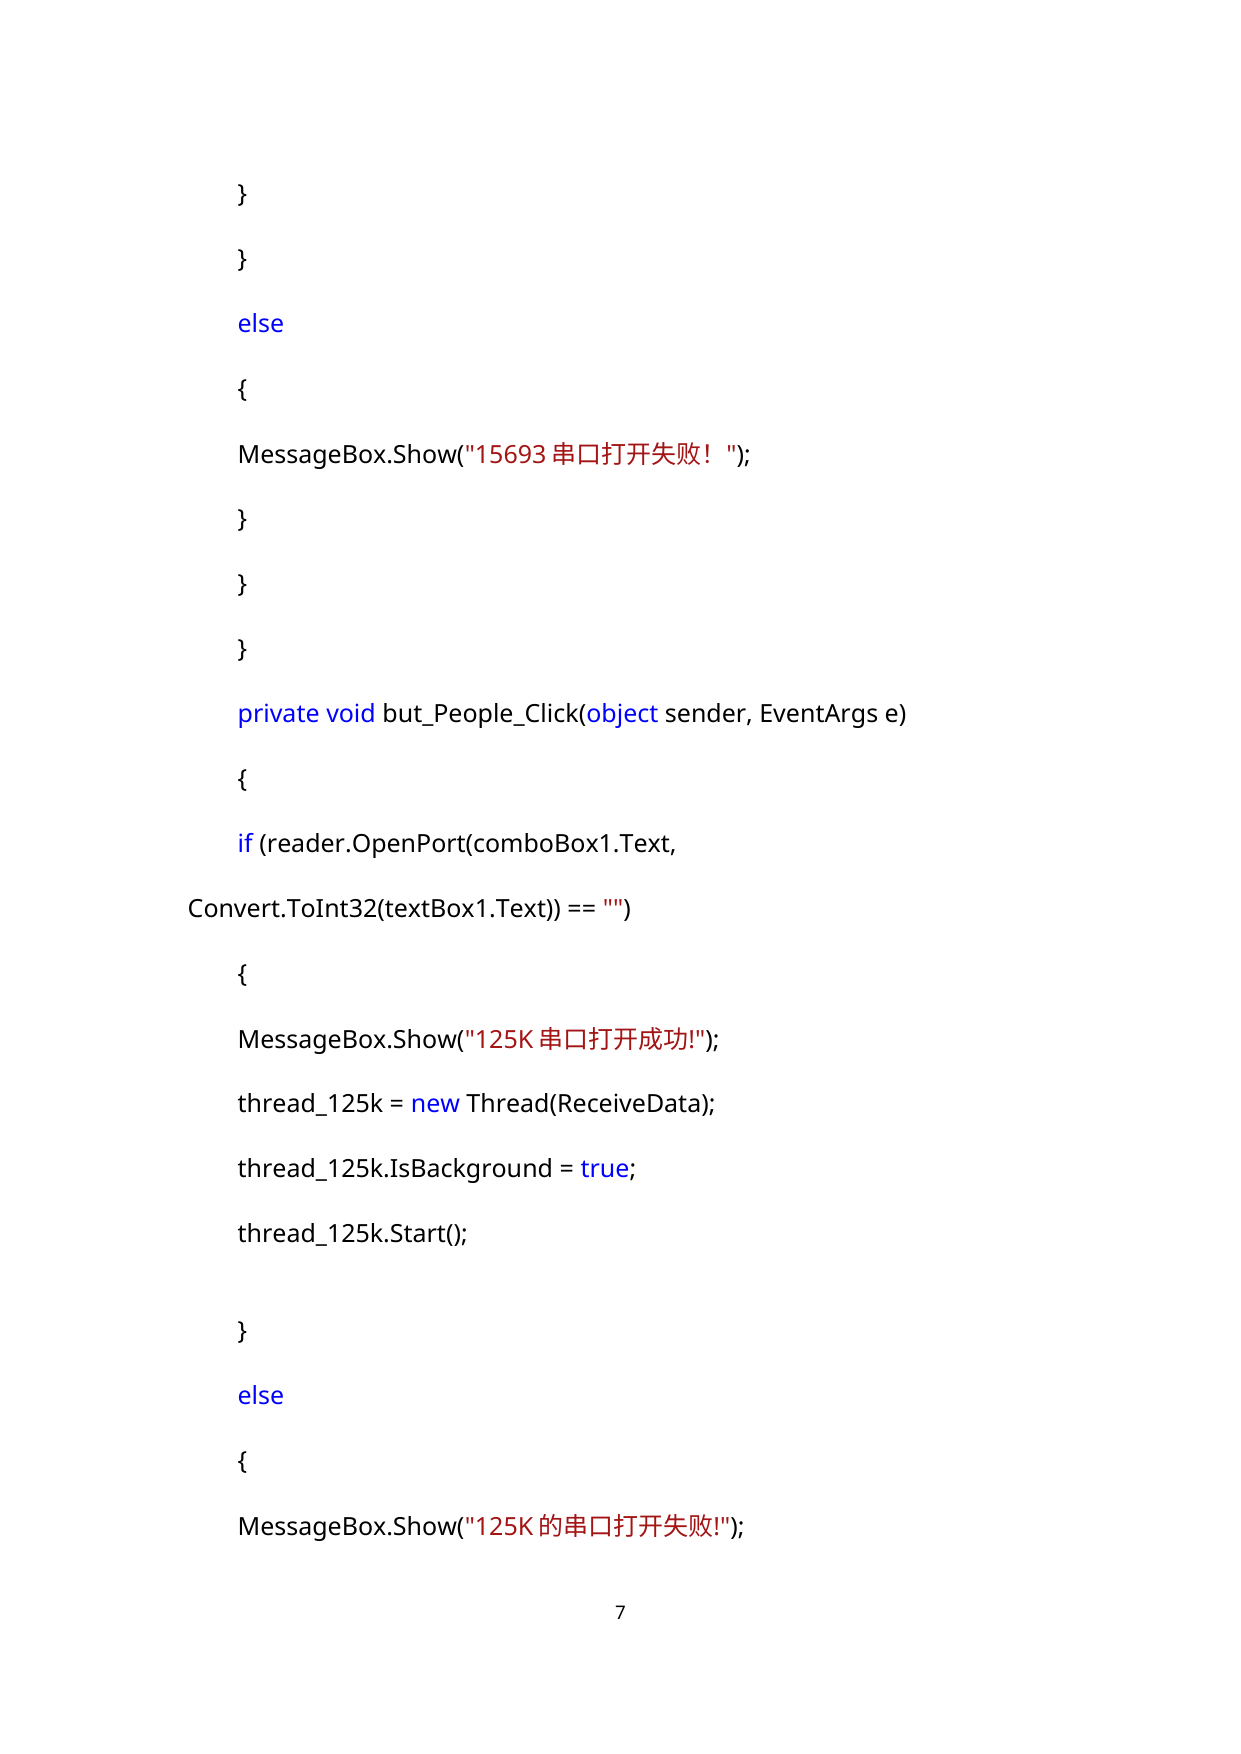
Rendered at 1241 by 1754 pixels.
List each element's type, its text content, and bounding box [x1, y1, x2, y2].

text thread_125k = new Thread(ReceiveData); [187, 1070, 1053, 1135]
text } [187, 485, 1053, 550]
text else [187, 290, 1053, 355]
text } [187, 160, 1053, 225]
text } [187, 615, 1053, 680]
text private void but_People_Click(object sender, EventArgs e) [187, 680, 1053, 745]
text thread_125k.Start(); [187, 1200, 1053, 1265]
text } [187, 1297, 1053, 1362]
text MessageBox.Show("125K串口打开成功!"); [187, 1005, 1053, 1070]
text { [187, 1427, 1053, 1492]
text } [187, 225, 1053, 290]
text { [187, 940, 1053, 1005]
text thread_125k.IsBackground = true; [187, 1135, 1053, 1200]
text if (reader.OpenPort(comboBox1.Text, Convert.ToInt32(textBox1.Text)) == "") [187, 810, 1053, 940]
text MessageBox.Show("125K的串口打开失败!"); [187, 1492, 1053, 1557]
text { [187, 745, 1053, 810]
text { [187, 355, 1053, 420]
text MessageBox.Show("15693串口打开失败！"); [187, 420, 1053, 485]
text else [187, 1362, 1053, 1427]
text } [187, 550, 1053, 615]
